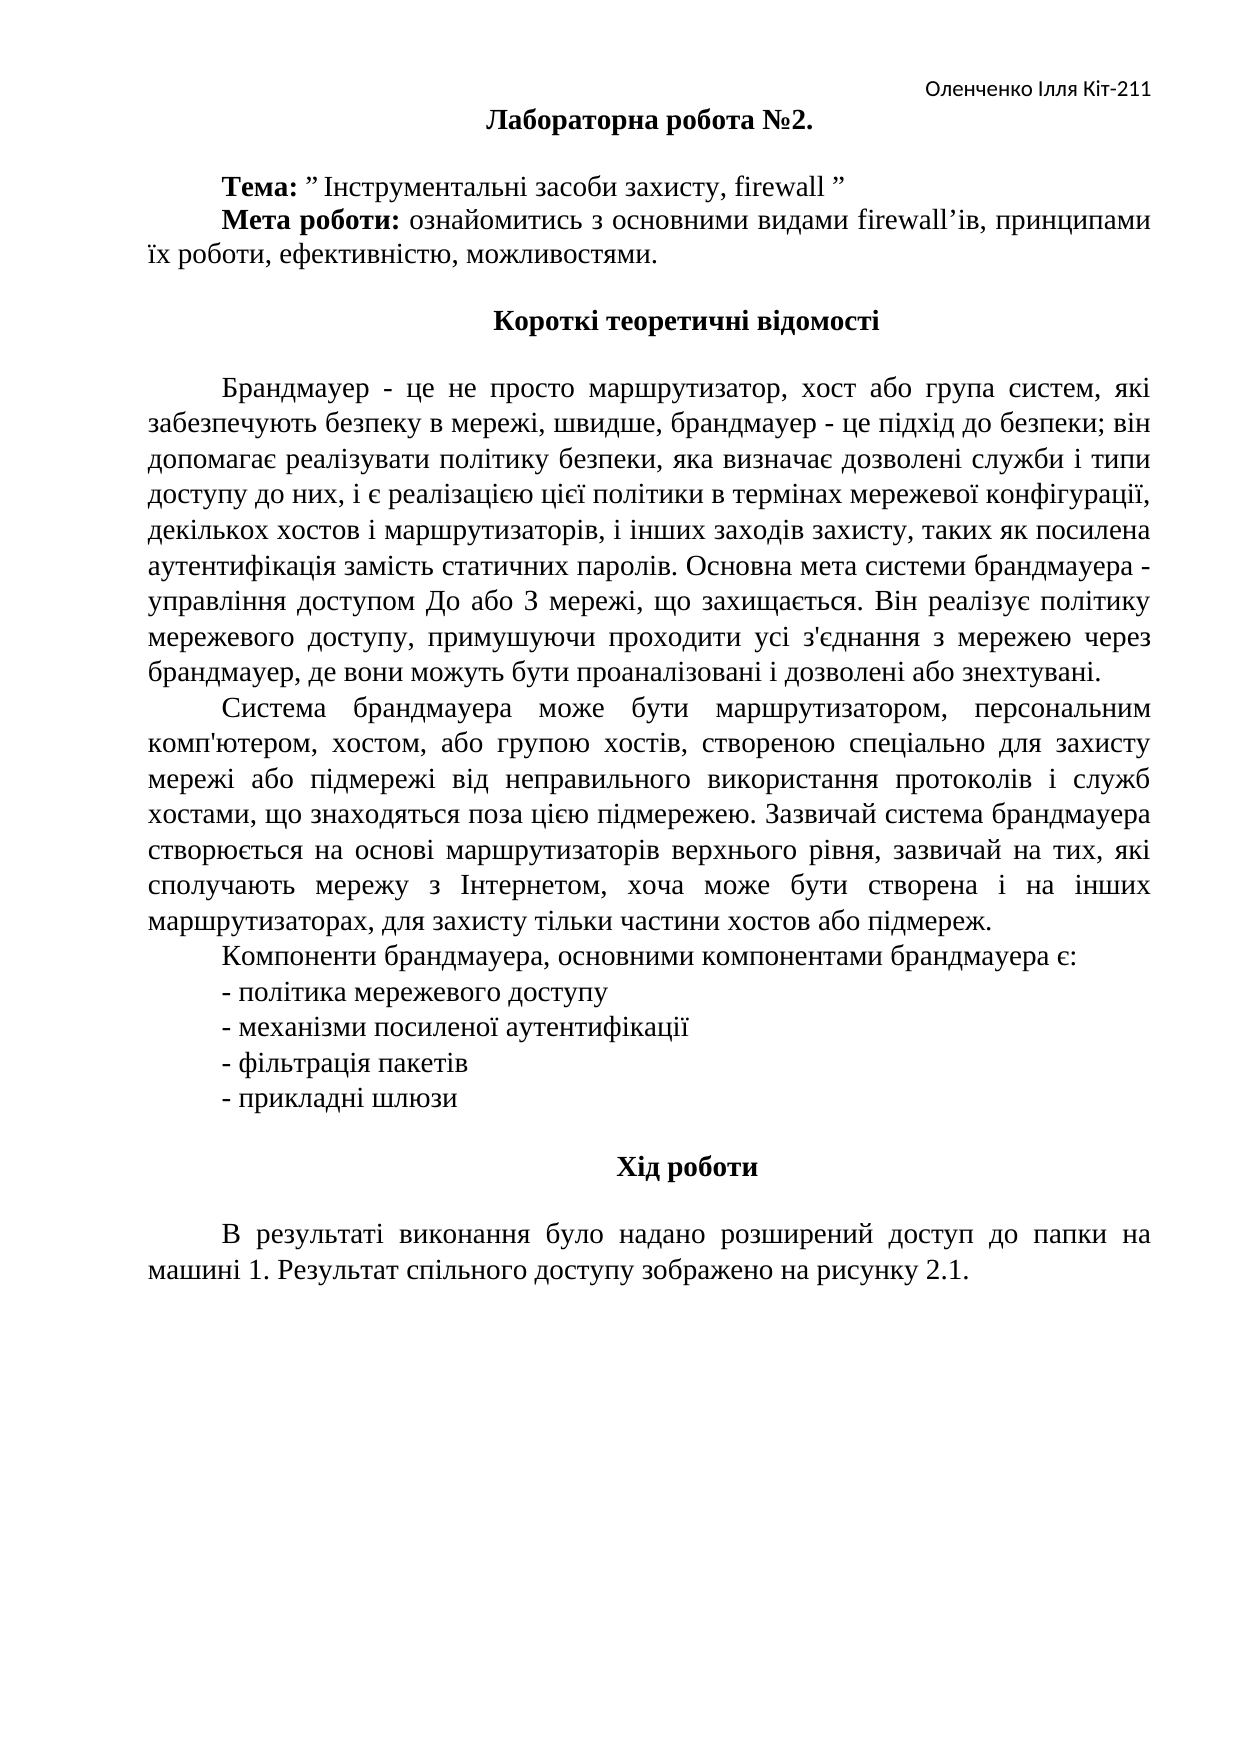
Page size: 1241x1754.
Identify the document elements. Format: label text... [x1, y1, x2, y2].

text - політика мережевого доступу [148, 974, 1152, 1007]
text Хід роботи [148, 1149, 1152, 1183]
text Лабораторна робота №2. [148, 102, 1152, 135]
text В результаті виконання було надано розширений доступ до папки на машині 1. Результат спільного доступу зображено на рисунку 2.1. [148, 1217, 1152, 1286]
text Короткі теоретичні відомості [148, 303, 1152, 337]
text Мета роботи: ознайомитись з основними видами firewall’ів, принципами їх роботи, ефективністю, можливостями. [148, 202, 1152, 269]
text - фільтрація пакетів [148, 1045, 1152, 1078]
text - механізми посиленої аутентифікації [148, 1009, 1152, 1043]
text Система брандмауера може бути маршрутизатором, персональним комп'ютером, хостом, або групою хостів, створеною спеціально для захисту мережі або підмережі від неправильного використання протоколів і служб хостами, що знаходяться поза цією підмережею. Зазвичай система брандмауера створюється на основі маршрутизаторів верхнього рівня, зазвичай на тих, які сполучають мережу з Інтернетом, хоча може бути створена і на інших маршрутизаторах, для захисту тільки частини хостов або підмереж. [148, 690, 1152, 936]
text - прикладні шлюзи [148, 1081, 1152, 1114]
text Тема: ” Інструментальні засоби захисту, firewall ” [148, 169, 1152, 202]
text Брандмауер - це не просто маршрутизатор, хост або група систем, які забезпечують безпеку в мережі, швидше, брандмауер - це підхід до безпеки; він допомагає реалізувати політику безпеки, яка визначає дозволені служби і типи доступу до них, і є реалізацією цієї політики в термінах мережевої конфігурації, декількох хостов і маршрутизаторів, і інших заходів захисту, таких як посилена аутентифікація замість статичних паролів. Основна мета системи брандмауера - управління доступом До або З мережі, що захищається. Він реалізує політику мережевого доступу, примушуючи проходити усі з'єднання з мережею через брандмауер, де вони можуть бути проаналізовані і дозволені або знехтувані. [148, 370, 1152, 688]
text Компоненти брандмауера, основними компонентами брандмауера є: [148, 938, 1152, 972]
